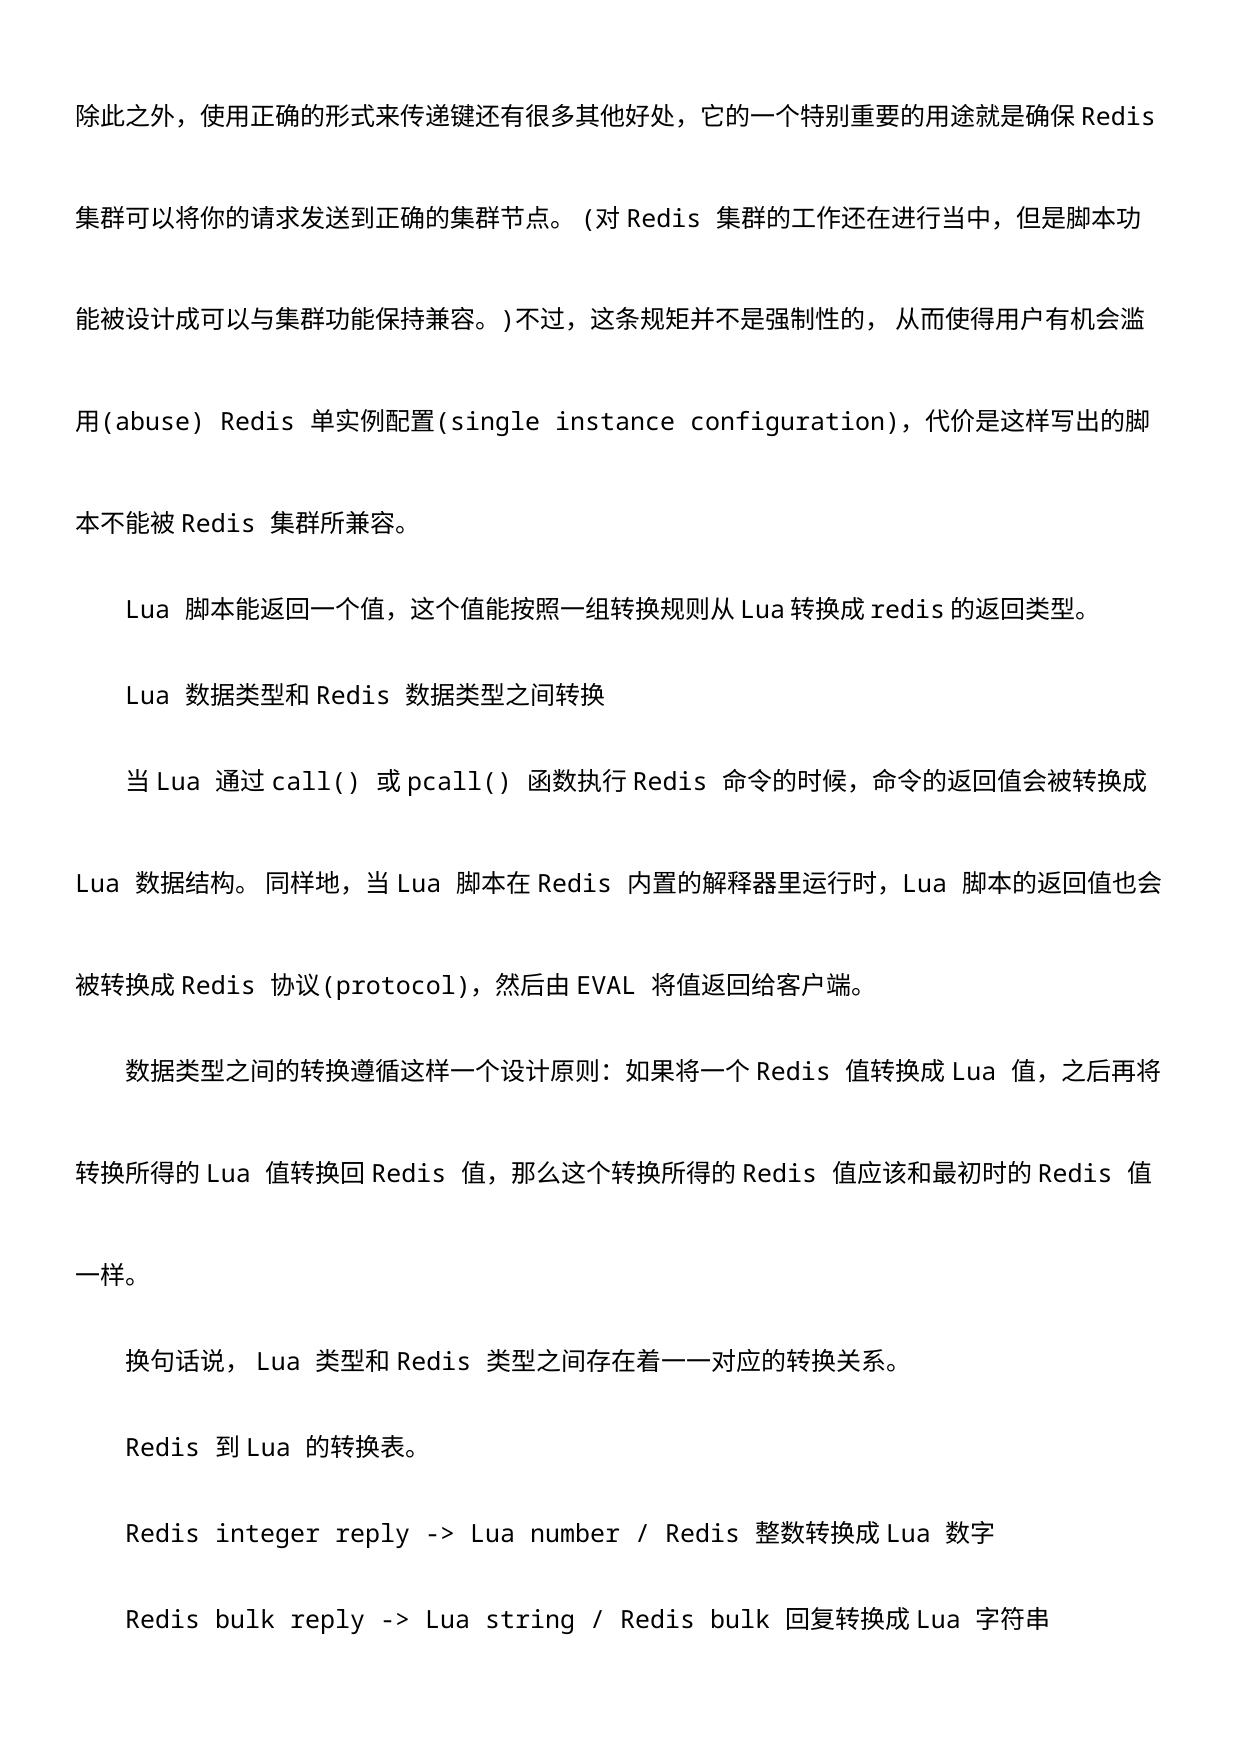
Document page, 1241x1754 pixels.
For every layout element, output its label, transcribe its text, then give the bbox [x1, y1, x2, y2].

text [75, 80, 1165, 556]
text Lua 脚本能返回一个值，这个值能按照一组转换规则从Lua转换成redis的返回类型。 [75, 574, 1165, 642]
text Redis 到 Lua 的转换表。 [75, 1412, 1165, 1479]
text Redis bulk reply -> Lua string / Redis bulk 回复转换成 Lua 字符串 [75, 1584, 1165, 1652]
text 数据类型之间的转换遵循这样一个设计原则：如果将一个 Redis 值转换成 Lua 值，之后再将转换所得的 Lua 值转换回 Redis 值，那么这个转换所得的 Redis 值应该和最初时的 Redis 值一样。 [75, 1036, 1165, 1307]
text 当 Lua 通过 call() 或 pcall() 函数执行 Redis 命令的时候，命令的返回值会被转换成 Lua 数据结构。 同样地，当 Lua 脚本在 Redis 内置的解释器里运行时，Lua 脚本的返回值也会被转换成 Redis 协议(protocol)，然后由 EVAL 将值返回给客户端。 [75, 746, 1165, 1018]
text Lua 数据类型和 Redis 数据类型之间转换 [75, 660, 1165, 728]
text Redis integer reply -> Lua number / Redis 整数转换成 Lua 数字 [75, 1498, 1165, 1566]
text 换句话说， Lua 类型和 Redis 类型之间存在着一一对应的转换关系。 [75, 1326, 1165, 1393]
